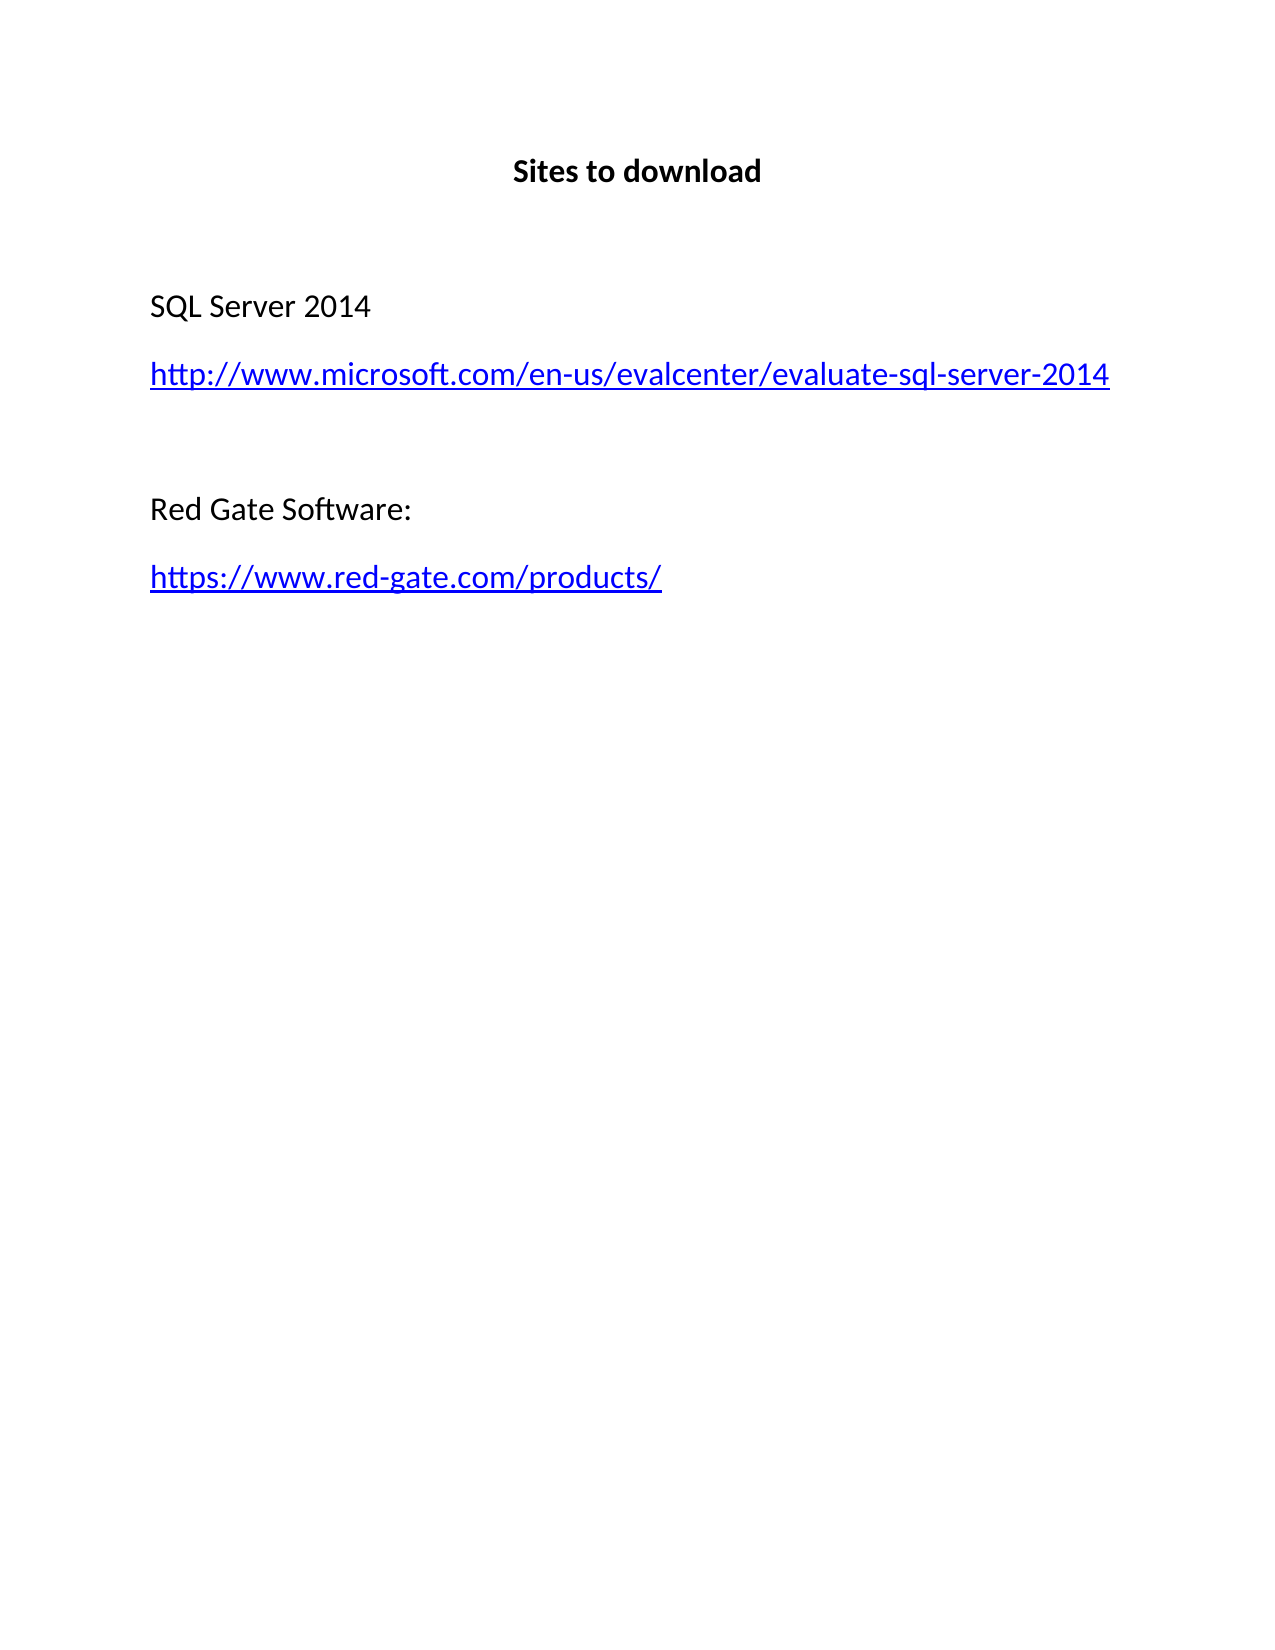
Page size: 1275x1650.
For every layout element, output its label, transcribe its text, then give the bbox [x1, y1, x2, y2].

text Sites to download [150, 150, 1125, 191]
text Red Gate Software: [150, 488, 1125, 529]
text http://www.microsoft.com/en-us/evalcenter/evaluate-sql-server-2014 [150, 353, 1125, 393]
text https://www.red-gate.com/products/ [150, 556, 1125, 596]
text SQL Server 2014 [150, 285, 1125, 326]
